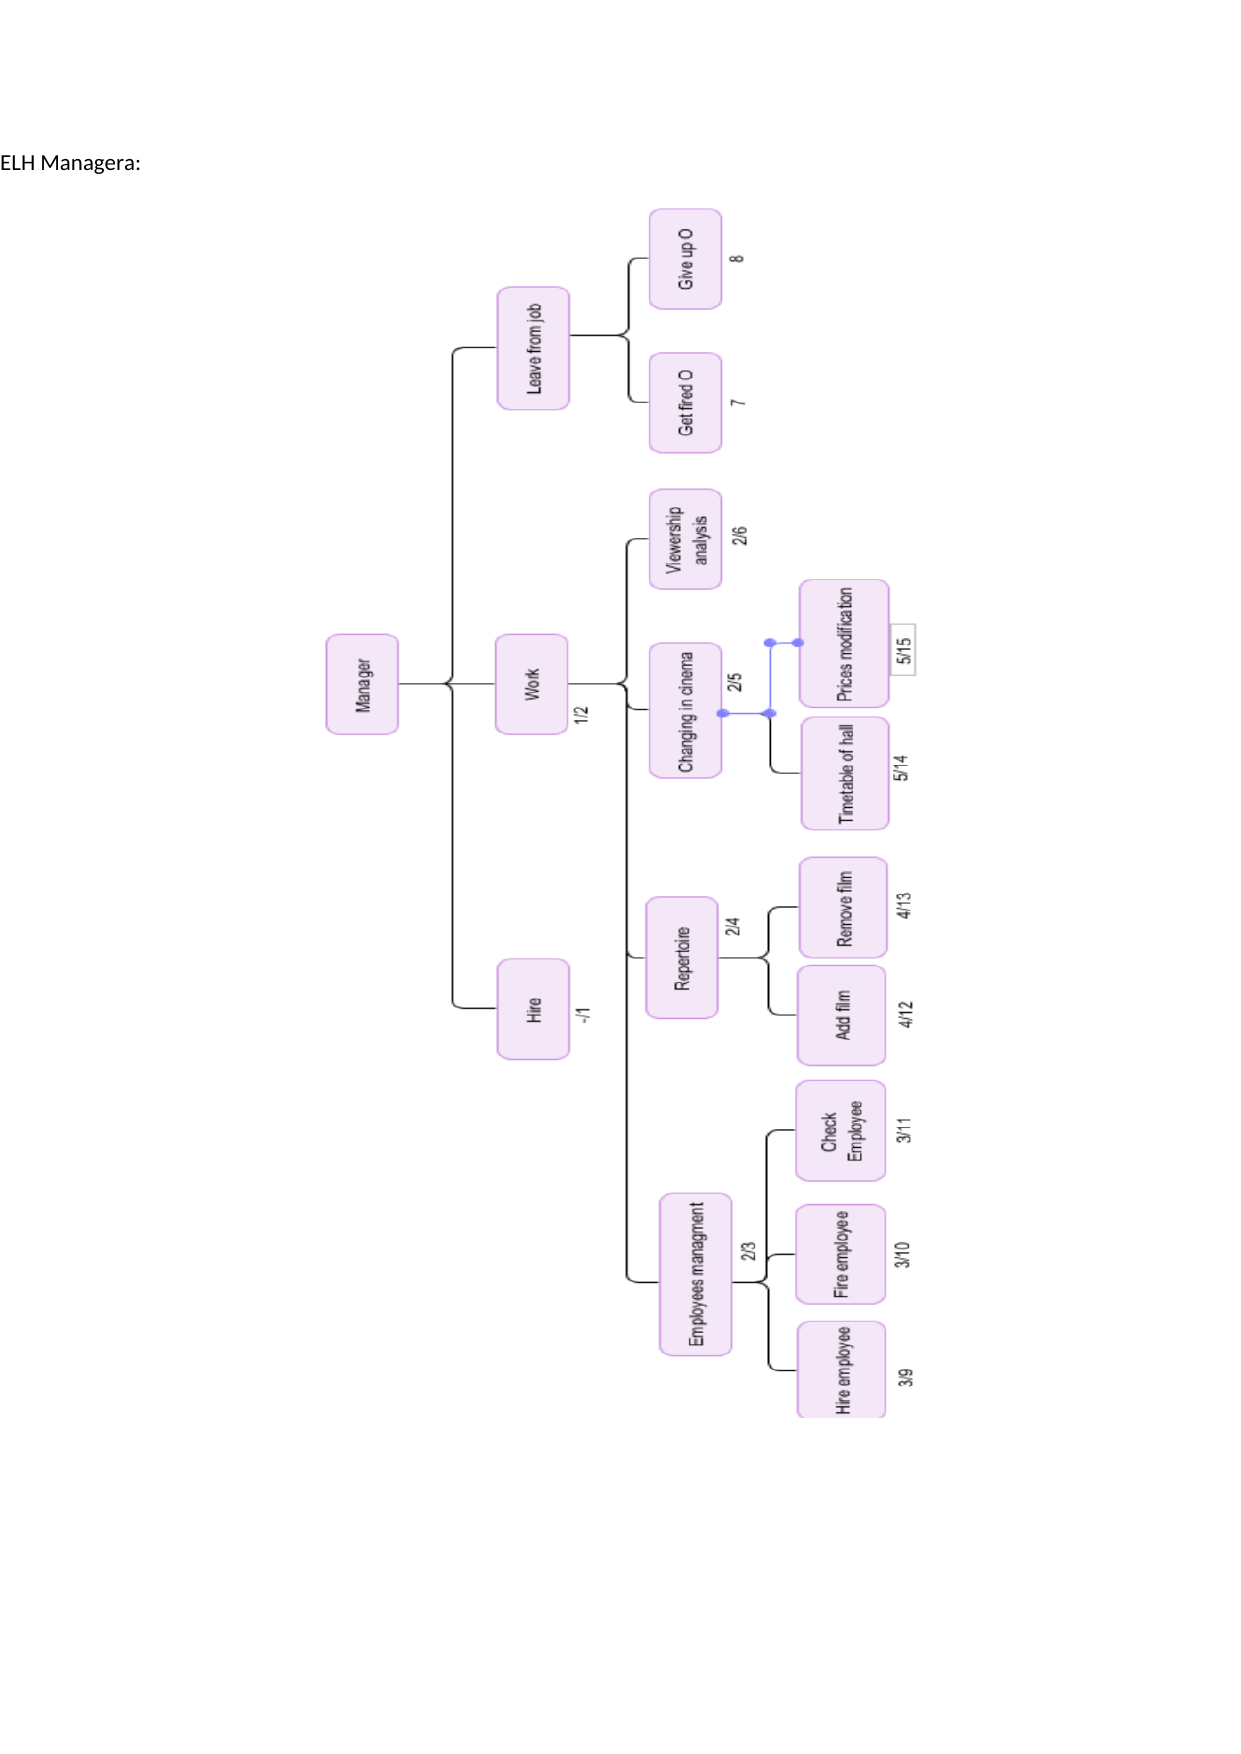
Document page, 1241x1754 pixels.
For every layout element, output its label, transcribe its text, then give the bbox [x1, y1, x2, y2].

picture [284, 203, 934, 1417]
text ELH Managera: [0, 148, 1240, 176]
